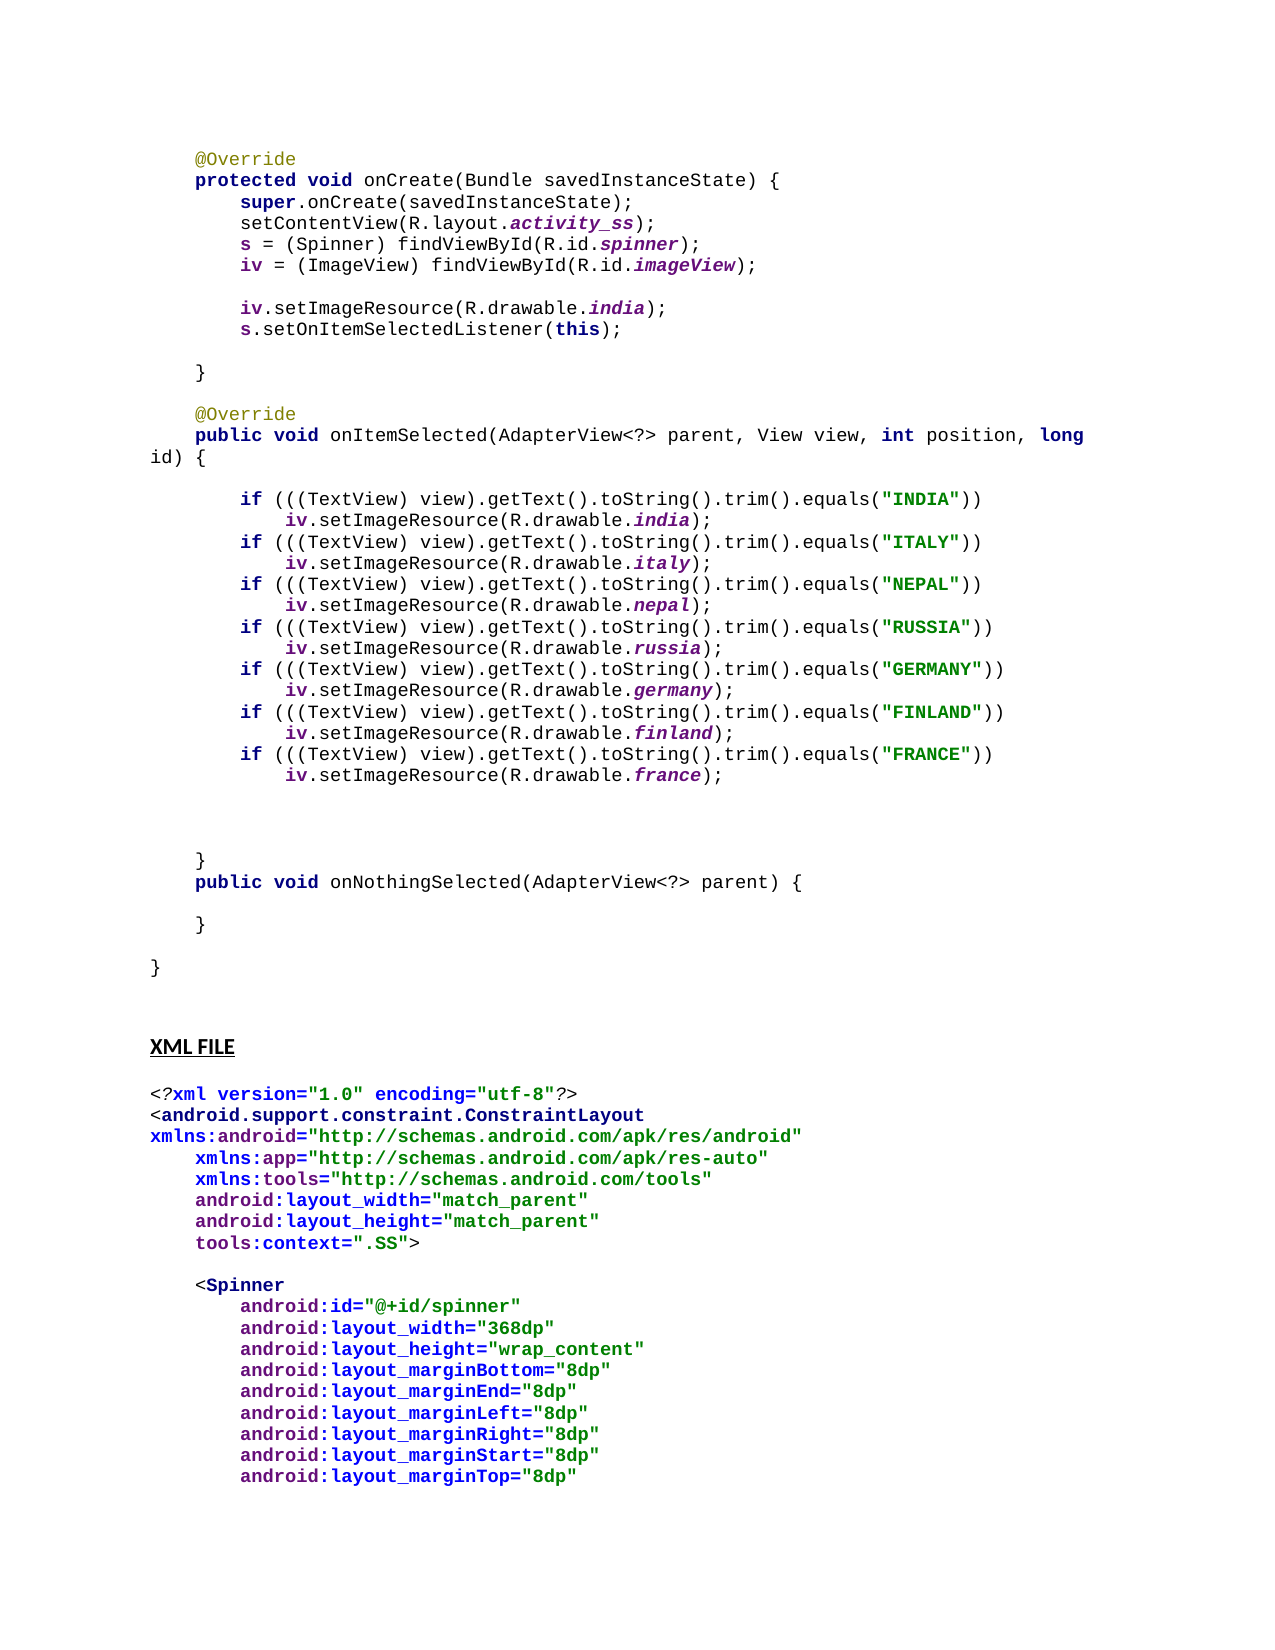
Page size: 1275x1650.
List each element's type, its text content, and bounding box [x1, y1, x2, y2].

text XML FILE [150, 1032, 1125, 1060]
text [150, 1085, 1125, 1488]
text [150, 150, 1125, 979]
